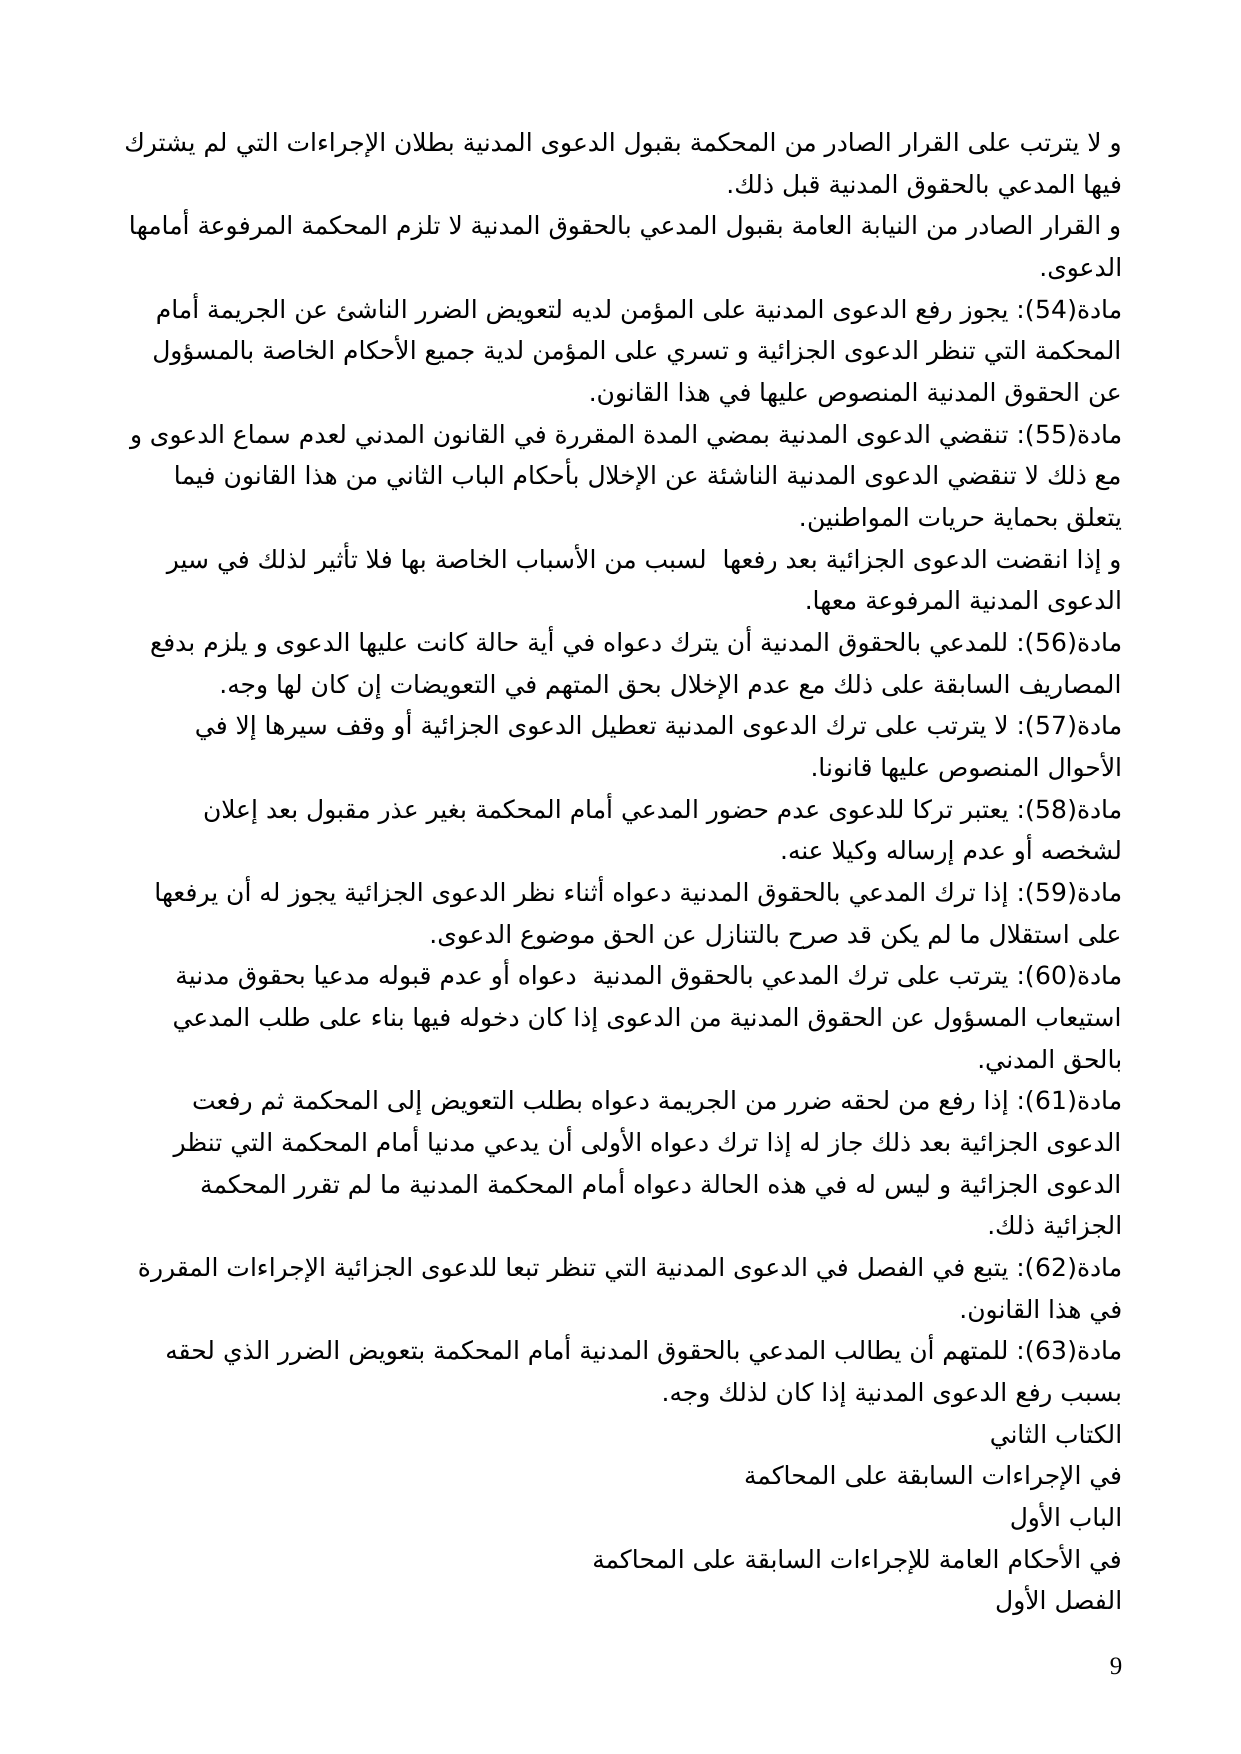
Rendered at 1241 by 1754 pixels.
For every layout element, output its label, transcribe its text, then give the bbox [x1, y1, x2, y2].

text الباب الأول [118, 1493, 1122, 1535]
text في الأحكام العامة للإجراءات السابقة على المحاكمة [118, 1535, 1122, 1576]
text مادة(57): لا يترتب على ترك الدعوى المدنية تعطيل الدعوى الجزائية أو وقف سيرها إلا في الأحوال المنصوص عليها قانونا. [118, 701, 1122, 785]
text في الإجراءات السابقة على المحاكمة [118, 1451, 1122, 1493]
text مادة(55): تنقضي الدعوى المدنية بمضي المدة المقررة في القانون المدني لعدم سماع الدعوى و مع ذلك لا تنقضي الدعوى المدنية الناشئة عن الإخلال بأحكام الباب الثاني من هذا القانون فيما يتعلق بحماية حريات المواطنين. [118, 410, 1122, 535]
text مادة(63): للمتهم أن يطالب المدعي بالحقوق المدنية أمام المحكمة بتعويض الضرر الذي لحقه بسبب رفع الدعوى المدنية إذا كان لذلك وجه. [118, 1326, 1122, 1410]
text الكتاب الثاني [118, 1410, 1122, 1451]
text مادة(62): يتبع في الفصل في الدعوى المدنية التي تنظر تبعا للدعوى الجزائية الإجراءات المقررة في هذا القانون. [118, 1243, 1122, 1326]
text مادة(58): يعتبر تركا للدعوى عدم حضور المدعي أمام المحكمة بغير عذر مقبول بعد إعلان لشخصه أو عدم إرساله وكيلا عنه. [118, 785, 1122, 868]
text مادة(59): إذا ترك المدعي بالحقوق المدنية دعواه أثناء نظر الدعوى الجزائية يجوز له أن يرفعها على استقلال ما لم يكن قد صرح بالتنازل عن الحق موضوع الدعوى. [118, 868, 1122, 951]
text مادة(60): يترتب على ترك المدعي بالحقوق المدنية دعواه أو عدم قبوله مدعيا بحقوق مدنية استيعاب المسؤول عن الحقوق المدنية من الدعوى إذا كان دخوله فيها بناء على طلب المدعي بالحق المدني. [118, 951, 1122, 1076]
text و إذا انقضت الدعوى الجزائية بعد رفعها لسبب من الأسباب الخاصة بها فلا تأثير لذلك في سير الدعوى المدنية المرفوعة معها. [118, 535, 1122, 618]
text مادة(56): للمدعي بالحقوق المدنية أن يترك دعواه في أية حالة كانت عليها الدعوى و يلزم بدفع المصاريف السابقة على ذلك مع عدم الإخلال بحق المتهم في التعويضات إن كان لها وجه. [118, 618, 1122, 701]
text و لا يترتب على القرار الصادر من المحكمة بقبول الدعوى المدنية بطلان الإجراءات التي لم يشترك فيها المدعي بالحقوق المدنية قبل ذلك. [118, 118, 1122, 201]
text الفصل الأول [118, 1576, 1122, 1618]
text مادة(54): يجوز رفع الدعوى المدنية على المؤمن لديه لتعويض الضرر الناشئ عن الجريمة أمام المحكمة التي تنظر الدعوى الجزائية و تسري على المؤمن لدية جميع الأحكام الخاصة بالمسؤول عن الحقوق المدنية المنصوص عليها في هذا القانون. [118, 285, 1122, 410]
text مادة(61): إذا رفع من لحقه ضرر من الجريمة دعواه بطلب التعويض إلى المحكمة ثم رفعت الدعوى الجزائية بعد ذلك جاز له إذا ترك دعواه الأولى أن يدعي مدنيا أمام المحكمة التي تنظر الدعوى الجزائية و ليس له في هذه الحالة دعواه أمام المحكمة المدنية ما لم تقرر المحكمة الجزائية ذلك. [118, 1076, 1122, 1243]
text و القرار الصادر من النيابة العامة بقبول المدعي بالحقوق المدنية لا تلزم المحكمة المرفوعة أمامها الدعوى. [118, 201, 1122, 285]
